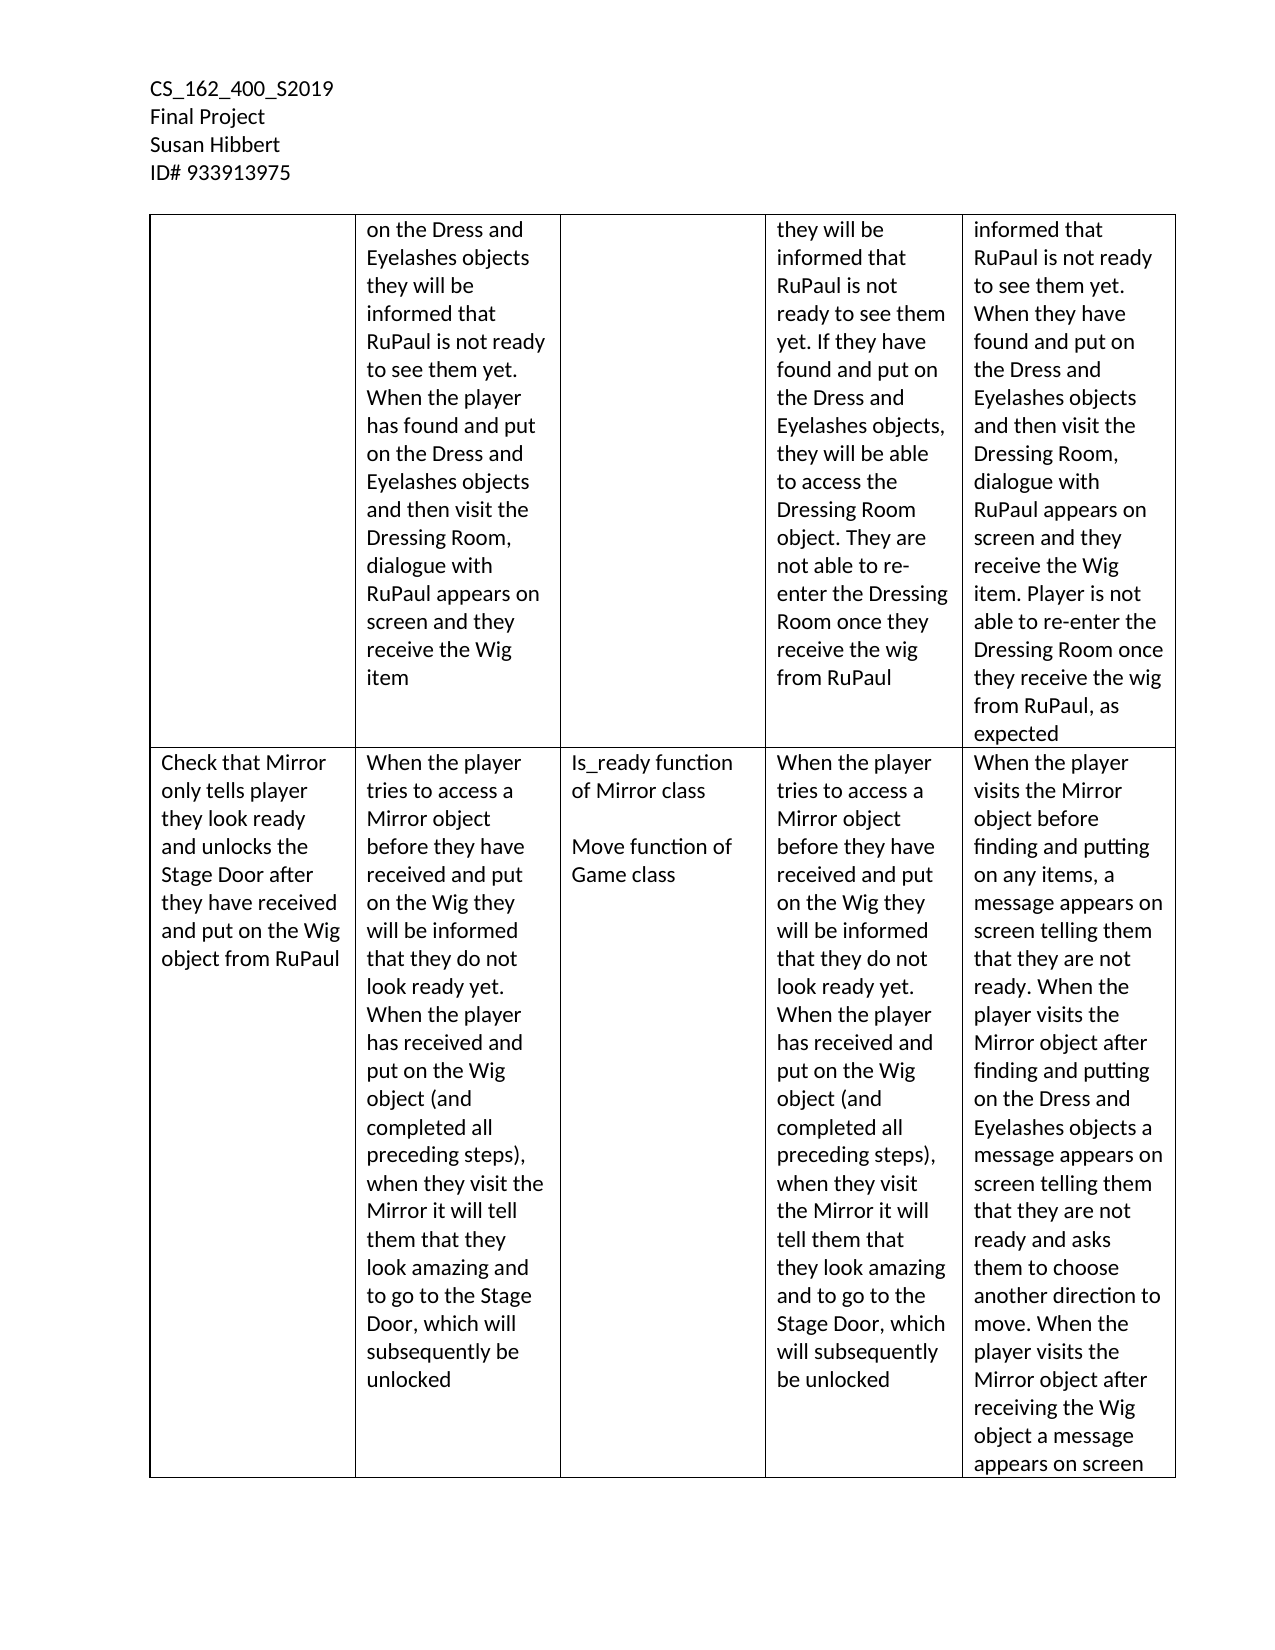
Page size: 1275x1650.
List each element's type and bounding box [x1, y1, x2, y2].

table_cell [356, 215, 560, 747]
table_cell [963, 748, 1175, 1477]
table_cell [356, 748, 560, 1477]
table_cell [561, 748, 765, 1477]
table_cell [151, 748, 355, 1477]
table_cell [766, 215, 962, 747]
table_cell [151, 215, 355, 747]
table_cell [766, 748, 962, 1477]
table_cell [963, 215, 1175, 747]
table_cell [561, 215, 765, 747]
